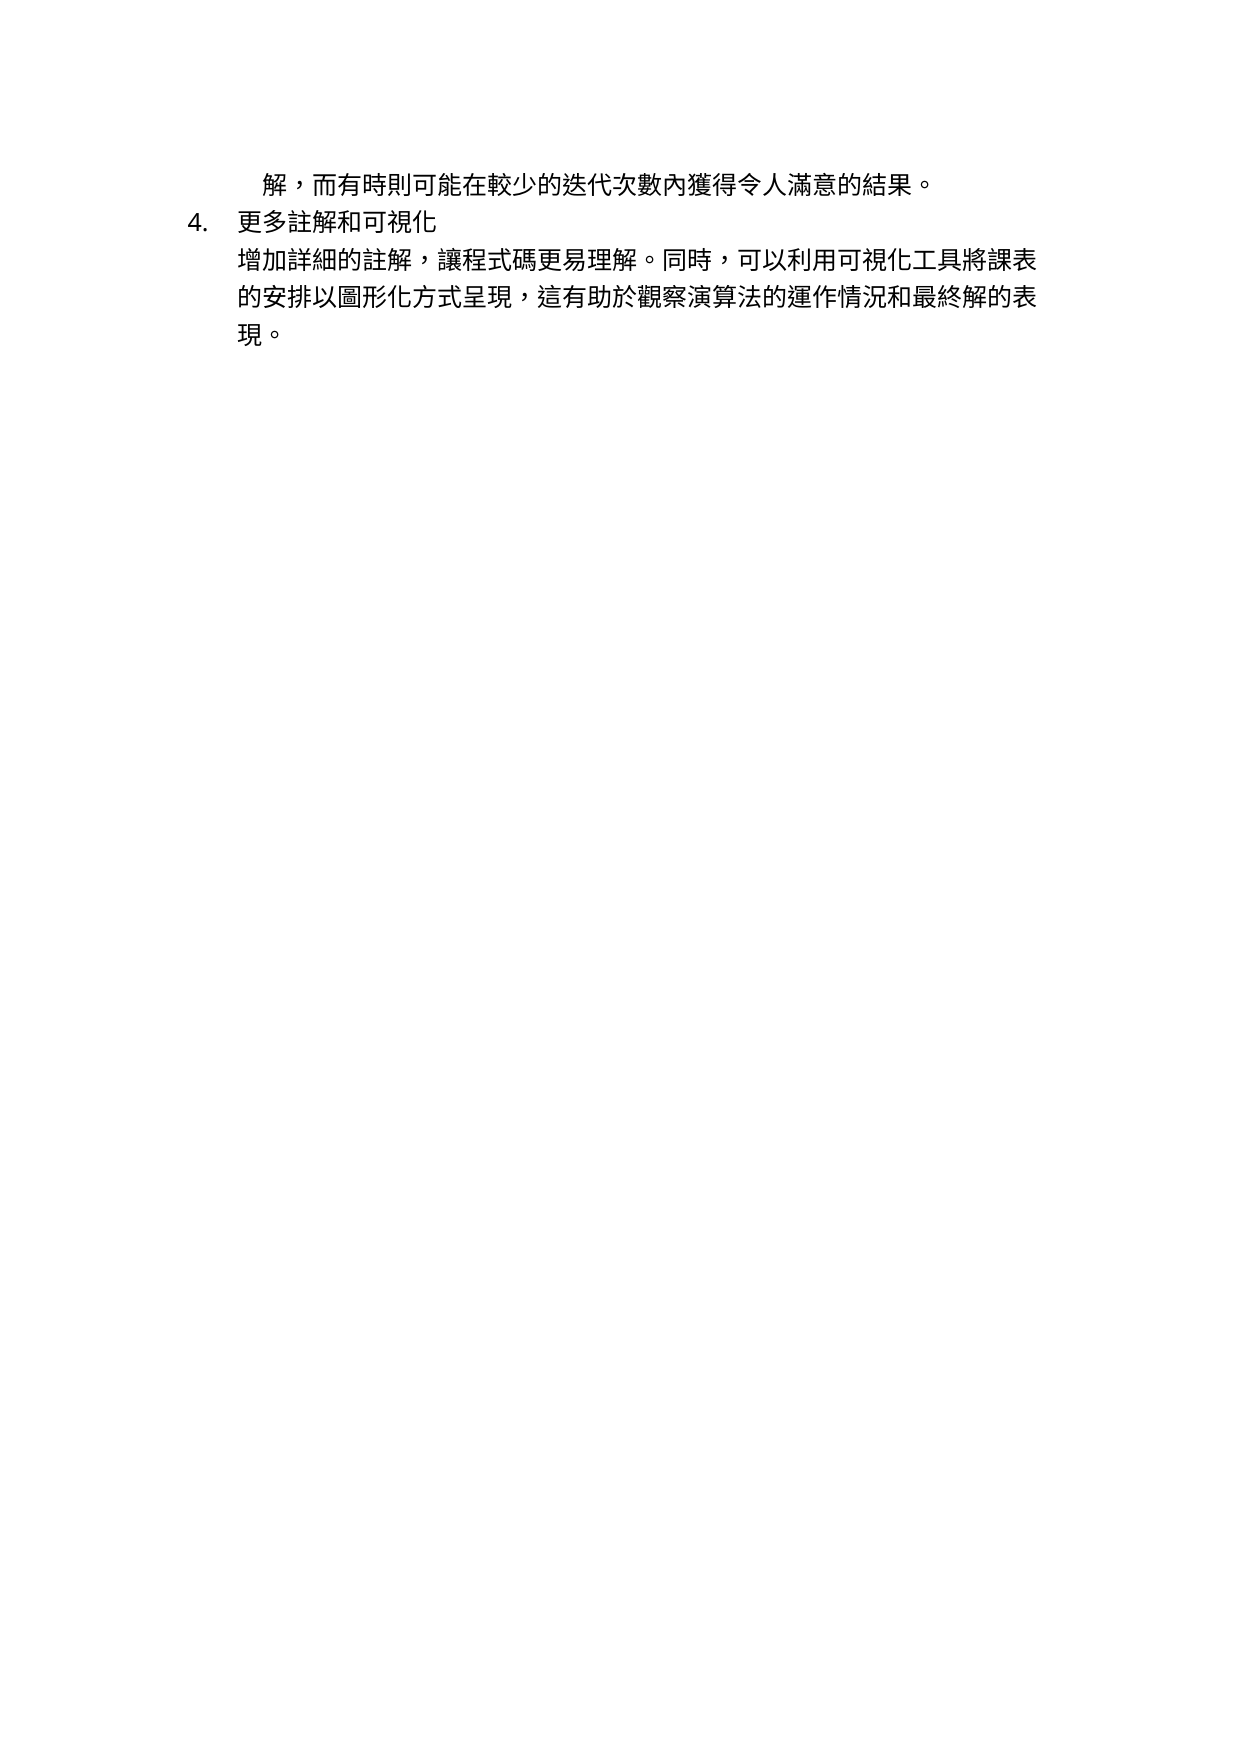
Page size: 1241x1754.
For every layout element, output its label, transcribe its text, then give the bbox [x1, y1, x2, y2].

list 更多註解和可視化 [187, 202, 1053, 239]
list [262, 164, 1053, 202]
list 增加詳細的註解，讓程式碼更易理解。同時，可以利用可視化工具將課表的安排以圖形化方式呈現，這有助於觀察演算法的運作情況和最終解的表現。 [237, 239, 1053, 352]
